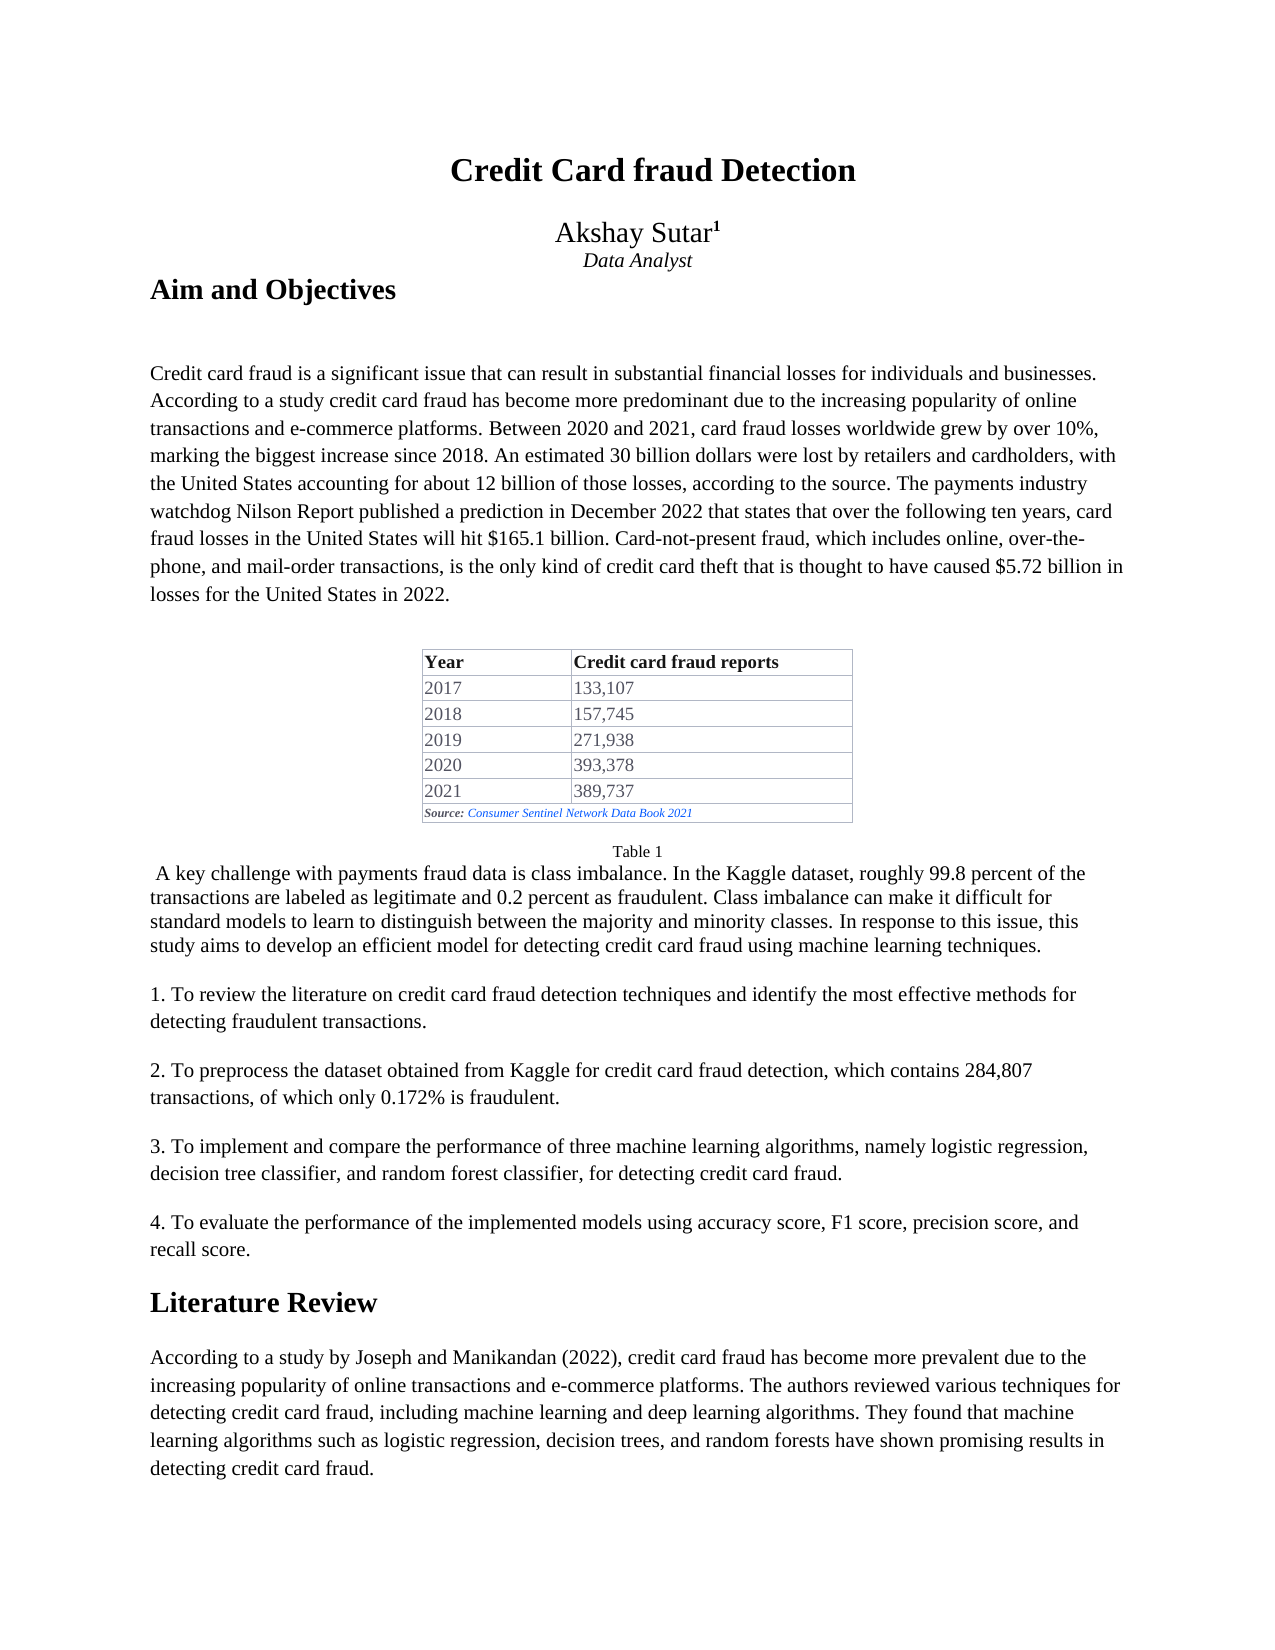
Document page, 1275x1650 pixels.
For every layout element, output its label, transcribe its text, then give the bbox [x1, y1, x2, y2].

table_cell 157,745 [572, 701, 852, 726]
text 1. To review the literature on credit card fraud detection techniques and identify the most effective methods for detecting fraudulent transactions. [150, 981, 1125, 1033]
text Credit Card fraud Detection [375, 150, 1125, 188]
text According to a study by Joseph and Manikandan (2022), credit card fraud has become more prevalent due to the increasing popularity of online transactions and e-commerce platforms. The authors reviewed various techniques for detecting credit card fraud, including machine learning and deep learning algorithms. They found that machine learning algorithms such as logistic regression, decision trees, and random forests have shown promising results in detecting credit card fraud. [150, 1345, 1125, 1479]
text 4. To evaluate the performance of the implemented models using accuracy score, F1 score, precision score, and recall score. [150, 1209, 1125, 1261]
table_header Year [423, 650, 571, 674]
table_cell 2018 [423, 701, 571, 726]
table_cell 393,378 [572, 753, 852, 777]
text Table 1 [150, 842, 1125, 861]
text Data Analyst [150, 248, 1125, 272]
table_cell 2021 [423, 779, 571, 803]
text 2. To preprocess the dataset obtained from Kaggle for credit card fraud detection, which contains 284,807 transactions, of which only 0.172% is fraudulent. [150, 1057, 1125, 1109]
table_cell 133,107 [572, 676, 852, 700]
text Akshay Sutar1 [150, 215, 1125, 248]
text Credit card fraud is a significant issue that can result in substantial financial losses for individuals and businesses. According to a study credit card fraud has become more predominant due to the increasing popularity of online transactions and e-commerce platforms. Between 2020 and 2021, card fraud losses worldwide grew by over 10%, marking the biggest increase since 2018. An estimated 30 billion dollars were lost by retailers and cardholders, with the United States accounting for about 12 billion of those losses, according to the source. The payments industry watchdog Nilson Report published a prediction in December 2022 that states that over the following ten years, card fraud losses in the United States will hit $165.1 billion. Card-not-present fraud, which includes online, over-the-phone, and mail-order transactions, is the only kind of credit card theft that is thought to have caused $5.72 billion in losses for the United States in 2022. [150, 361, 1125, 606]
table_cell 2020 [423, 753, 571, 777]
text Aim and Objectives [150, 272, 1125, 306]
table_header Credit card fraud reports [572, 650, 852, 674]
table_cell 271,938 [572, 727, 852, 752]
text A key challenge with payments fraud data is class imbalance. In the Kaggle dataset, roughly 99.8 percent of the transactions are labeled as legitimate and 0.2 percent as fraudulent. Class imbalance can make it difficult for standard models to learn to distinguish between the majority and minority classes. In response to this issue, this study aims to develop an efficient model for detecting credit card fraud using machine learning techniques. [150, 861, 1125, 957]
table_cell 2017 [423, 676, 571, 700]
table_cell Source: Consumer Sentinel Network Data Book 2021 [423, 804, 852, 822]
text Literature Review [150, 1286, 1125, 1319]
text 3. To implement and compare the performance of three machine learning algorithms, namely logistic regression, decision tree classifier, and random forest classifier, for detecting credit card fraud. [150, 1133, 1125, 1185]
table_cell 2019 [423, 727, 571, 752]
table_cell 389,737 [572, 779, 852, 803]
